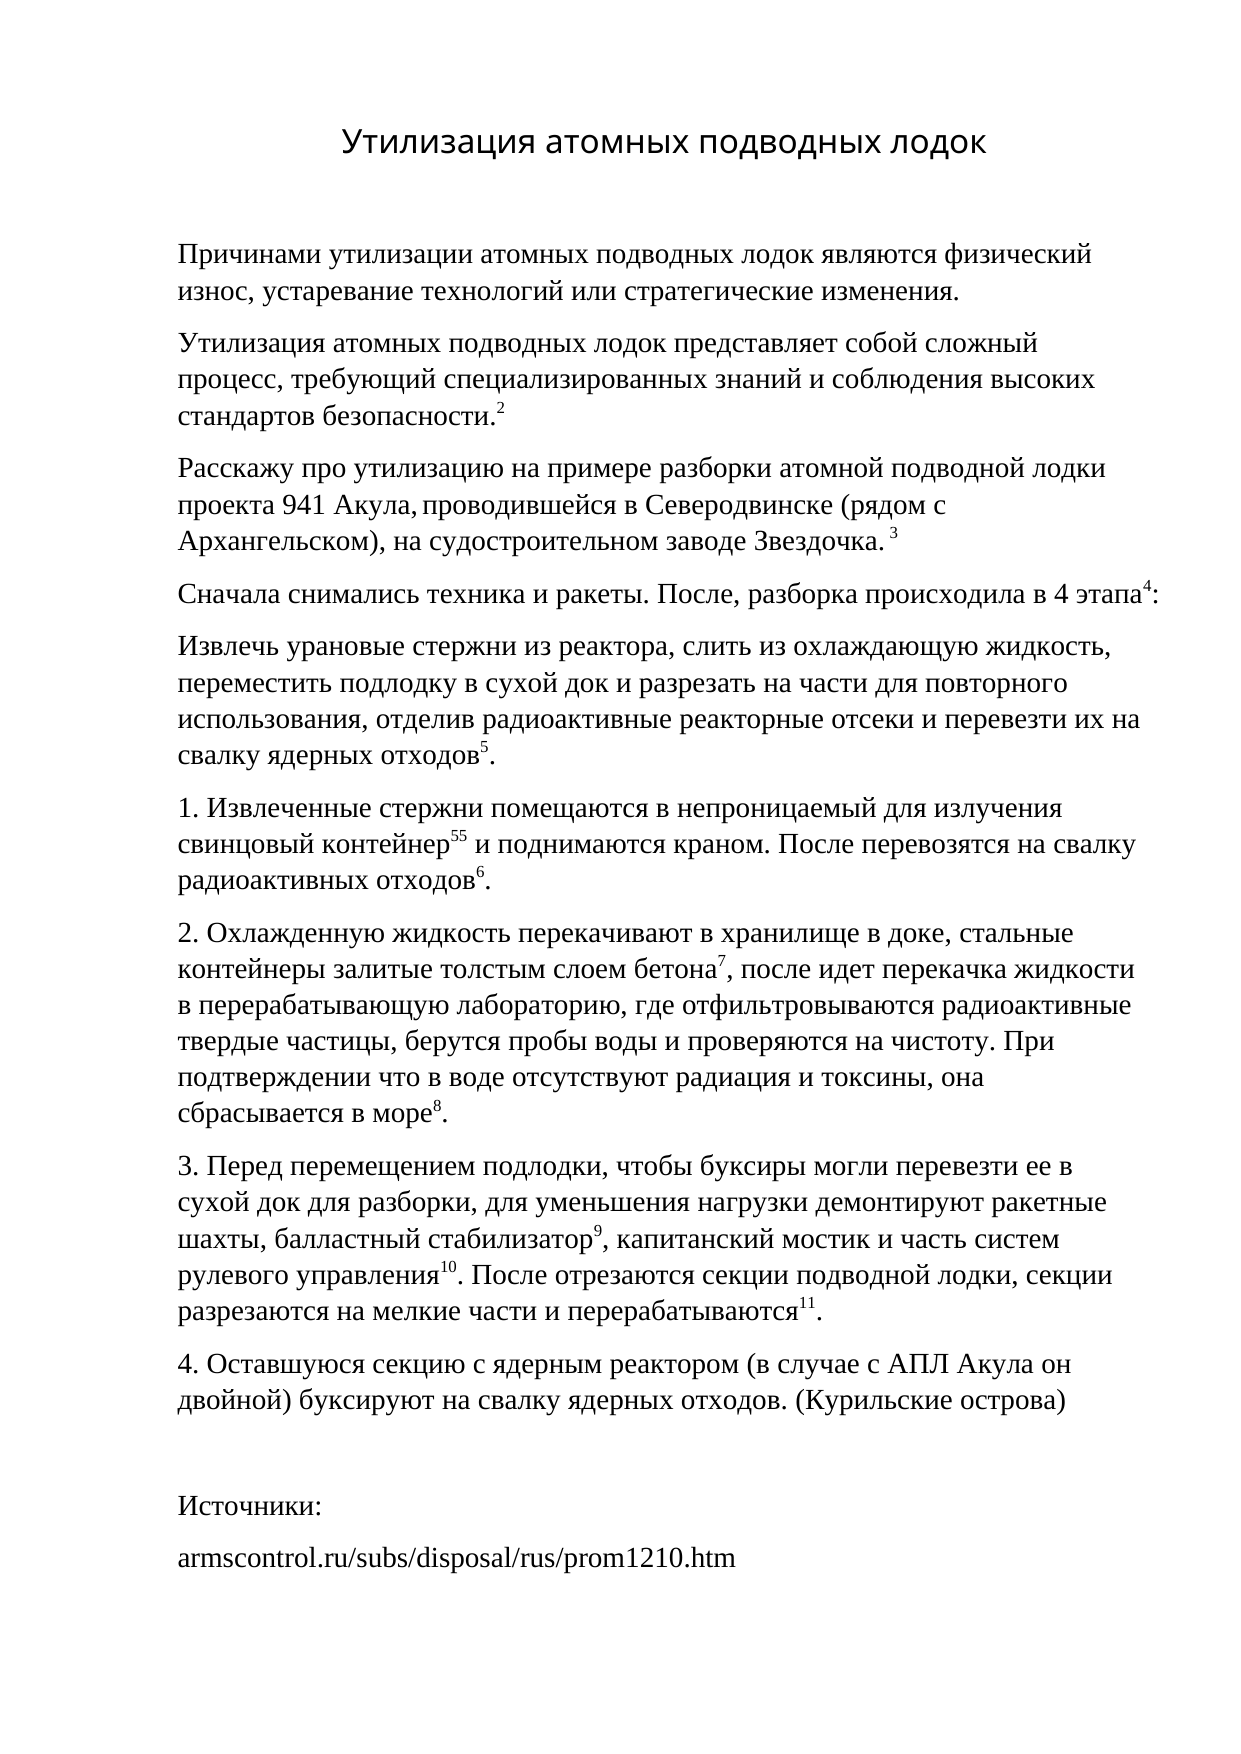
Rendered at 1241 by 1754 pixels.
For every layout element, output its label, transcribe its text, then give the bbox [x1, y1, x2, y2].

text Утилизация атомных подводных лодок [177, 118, 1152, 163]
text Расскажу про утилизацию на примере разборки атомной подводной лодки проекта 941 Акула, проводившейся в Северодвинске (рядом с Архангельском), на судостроительном заводе Звездочка. 3 [177, 451, 1152, 556]
text 1. Извлеченные стержни помещаются в непроницаемый для излучения свинцовый контейнер55 и поднимаются краном. После перевозятся на свалку радиоактивных отходов6. [177, 790, 1152, 896]
text Причинами утилизации атомных подводных лодок являются физический износ, устаревание технологий или стратегические изменения. [177, 237, 1152, 306]
text 4. Оставшуюся секцию с ядерным реактором (в случае с АПЛ Акула он двойной) буксируют на свалку ядерных отходов. (Курильские острова) [177, 1346, 1152, 1416]
text armscontrol.ru/subs/disposal/rus/prom1210.htm [177, 1540, 1152, 1574]
text Источники: [177, 1488, 1152, 1521]
text 3. Перед перемещением подлодки, чтобы буксиры могли перевезти ее в сухой док для разборки, для уменьшения нагрузки демонтируют ракетные шахты, балластный стабилизатор9, капитанский мостик и часть систем рулевого управления10. После отрезаются секции подводной лодки, секции разрезаются на мелкие части и перерабатываются11. [177, 1148, 1152, 1327]
text Сначала снимались техника и ракеты. После, разборка происходила в 4 этапа4: [177, 576, 1167, 609]
text 2. Охлажденную жидкость перекачивают в хранилище в доке, стальные контейнеры залитые толстым слоем бетона7, после идет перекачка жидкости в перерабатывающую лабораторию, где отфильтровываются радиоактивные твердые частицы, берутся пробы воды и проверяются на чистоту. При подтверждении что в воде отсутствуют радиация и токсины, она сбрасывается в море8. [177, 915, 1152, 1129]
text Утилизация атомных подводных лодок представляет собой сложный процесс, требующий специализированных знаний и соблюдения высоких стандартов безопасности.2 [177, 326, 1152, 431]
text Извлечь урановые стержни из реактора, слить из охлаждающую жидкость, переместить подлодку в сухой док и разрезать на части для повторного использования, отделив радиоактивные реакторные отсеки и перевезти их на свалку ядерных отходов5. [177, 628, 1152, 771]
